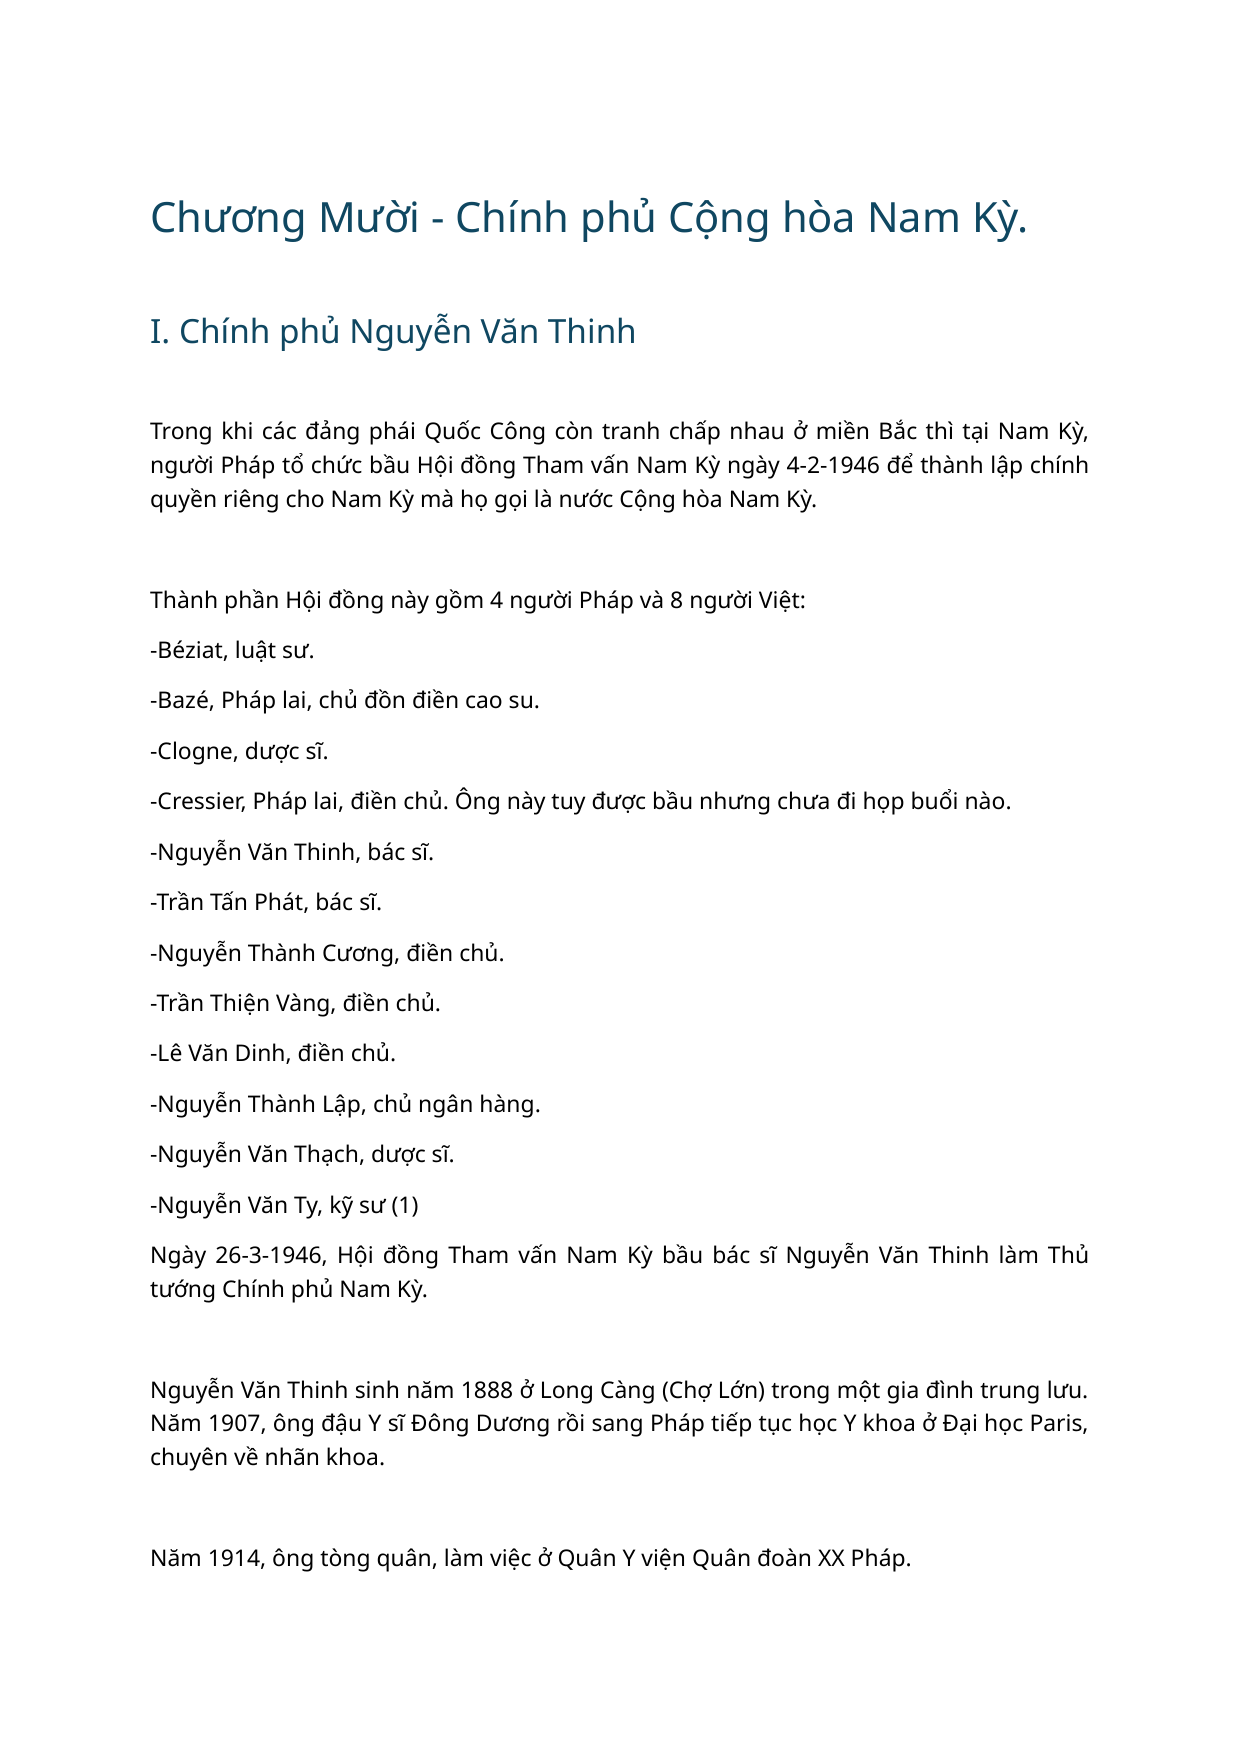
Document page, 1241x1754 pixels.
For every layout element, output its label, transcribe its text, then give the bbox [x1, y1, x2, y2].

text -Clogne, dược sĩ. [150, 735, 1090, 766]
subtitle I. Chính phủ Nguyễn Văn Thinh [150, 307, 1090, 353]
text -Nguyễn Văn Thinh, bác sĩ. [150, 836, 1090, 867]
text -Trần Thiện Vàng, điền chủ. [150, 987, 1090, 1018]
text Năm 1914, ông tòng quân, làm việc ở Quân Y viện Quân đoàn XX Pháp. [150, 1542, 1090, 1573]
text -Béziat, luật sư. [150, 634, 1090, 665]
text -Bazé, Pháp lai, chủ đồn điền cao su. [150, 684, 1090, 716]
text -Nguyễn Văn Thạch, dược sĩ. [150, 1138, 1090, 1169]
text -Lê Văn Dinh, điền chủ. [150, 1037, 1090, 1068]
text -Trần Tấn Phát, bác sĩ. [150, 886, 1090, 917]
text Nguyễn Văn Thinh sinh năm 1888 ở Long Càng (Chợ Lớn) trong một gia đình trung lưu. Năm 1907, ông đậu Y sĩ Đông Dương rồi sang Pháp tiếp tục học Y khoa ở Đại học Paris, chuyên về nhãn khoa. [150, 1373, 1090, 1472]
text -Nguyễn Thành Lập, chủ ngân hàng. [150, 1088, 1090, 1119]
text Ngày 26-3-1946, Hội đồng Tham vấn Nam Kỳ bầu bác sĩ Nguyễn Văn Thinh làm Thủ tướng Chính phủ Nam Kỳ. [150, 1239, 1090, 1304]
text -Nguyễn Thành Cương, điền chủ. [150, 936, 1090, 968]
subtitle Chương Mười - Chính phủ Cộng hòa Nam Kỳ. [150, 187, 1090, 244]
text -Nguyễn Văn Ty, kỹ sư (1) [150, 1188, 1090, 1220]
text -Cressier, Pháp lai, điền chủ. Ông này tuy được bầu nhưng chưa đi họp buổi nào. [150, 785, 1090, 816]
text Thành phần Hội đồng này gồm 4 người Pháp và 8 người Việt: [150, 583, 1090, 615]
text Trong khi các đảng phái Quốc Công còn tranh chấp nhau ở miền Bắc thì tại Nam Kỳ, người Pháp tổ chức bầu Hội đồng Tham vấn Nam Kỳ ngày 4-2-1946 để thành lập chính quyền riêng cho Nam Kỳ mà họ gọi là nước Cộng hòa Nam Kỳ. [150, 415, 1090, 514]
